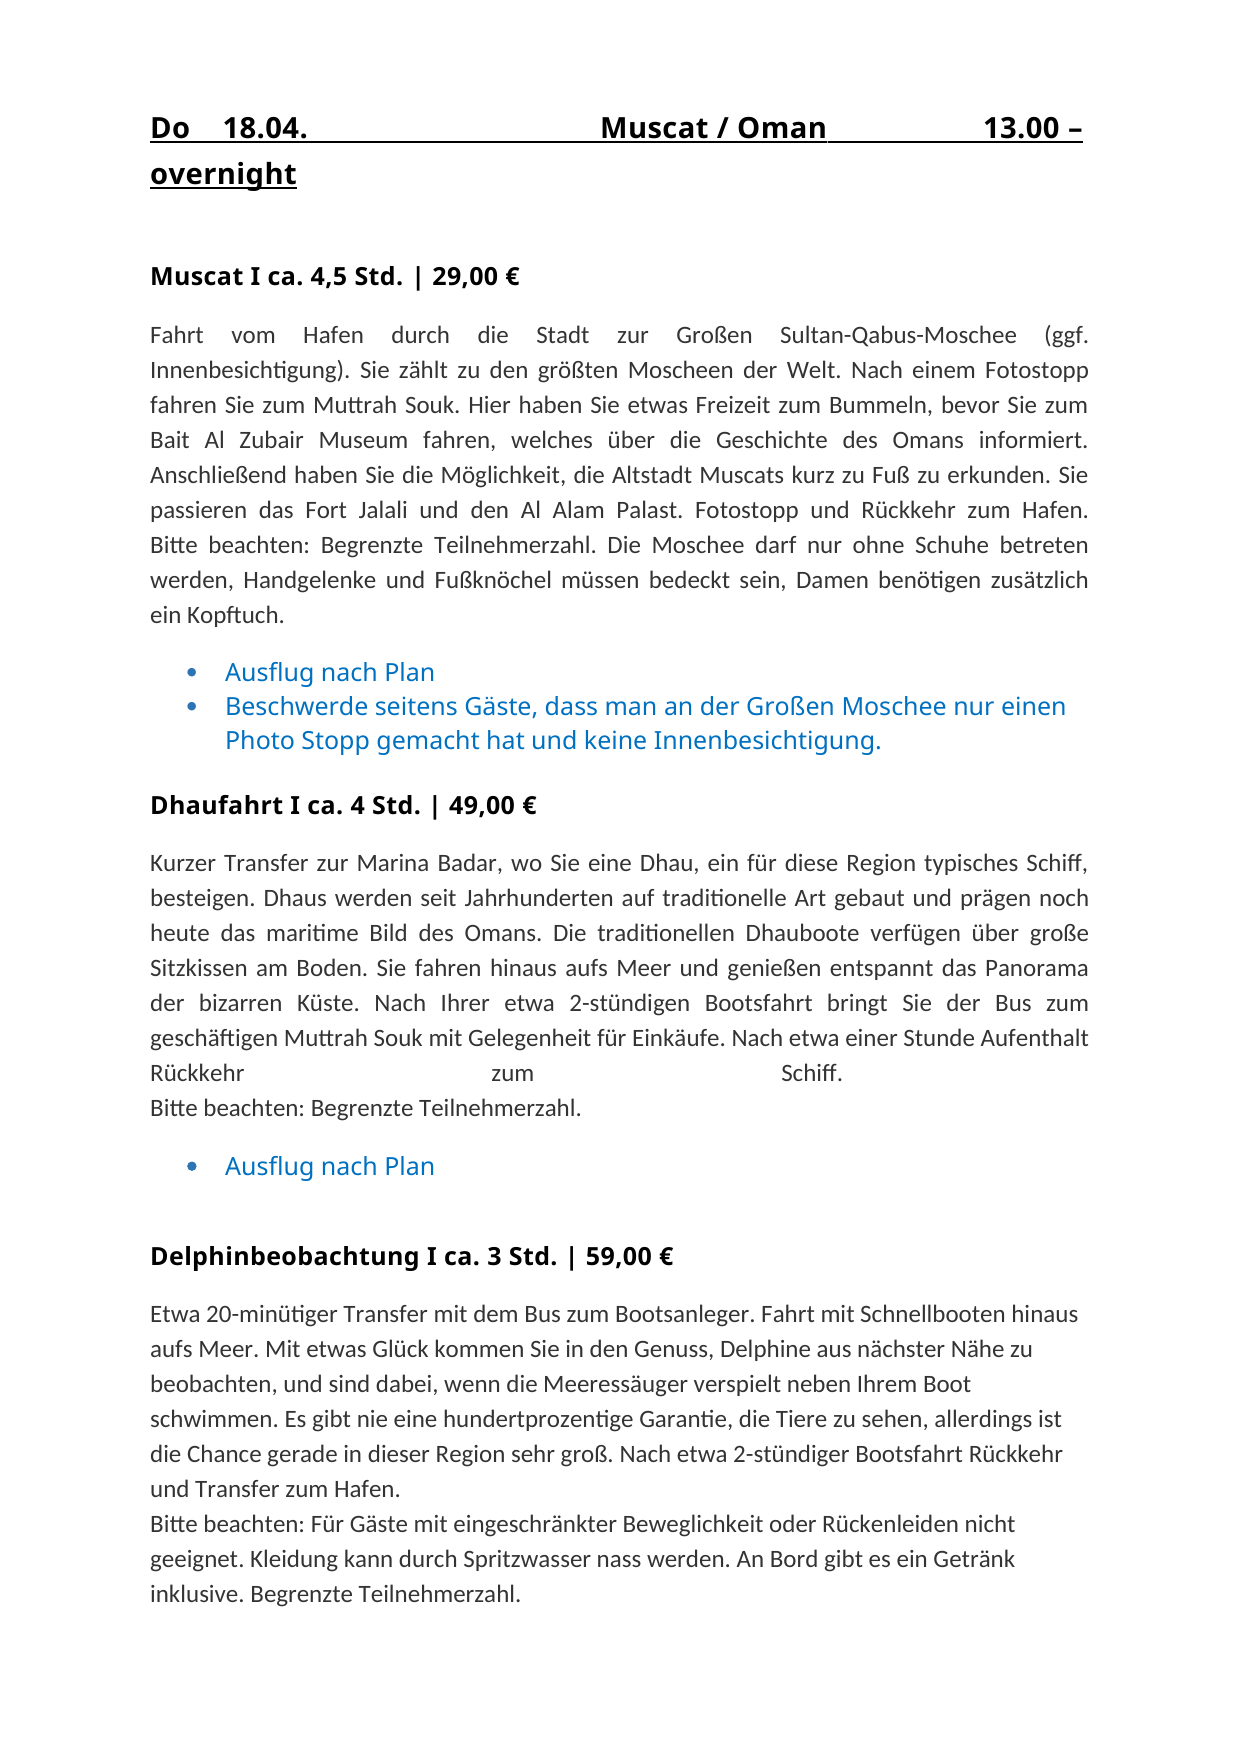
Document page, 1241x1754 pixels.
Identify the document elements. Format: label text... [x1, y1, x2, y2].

text Dhaufahrt I ca. 4 Std. | 49,00 € [150, 787, 1090, 821]
text Kurzer Transfer zur Marina Badar, wo Sie eine Dhau, ein für diese Region typisches Schiff, besteigen. Dhaus werden seit Jahrhunderten auf traditionelle Art gebaut und prägen noch heute das maritime Bild des Omans. Die traditionellen Dhauboote verfügen über große Sitzkissen am Boden. Sie fahren hinaus aufs Meer und genießen entspannt das Panorama der bizarren Küste. Nach Ihrer etwa 2-stündigen Bootsfahrt bringt Sie der Bus zum geschäftigen Muttrah Souk mit Gelegenheit für Einkäufe. Nach etwa einer Stunde Aufenthalt Rückkehr zum Schiff. Bitte beachten: Begrenzte Teilnehmerzahl. [150, 847, 1090, 1123]
list Beschwerde seitens Gäste, dass man an der Großen Moschee nur einen Photo Stopp gemacht hat und keine Innenbesichtigung. [187, 689, 1090, 757]
list Ausflug nach Plan [187, 655, 1090, 689]
text Fahrt vom Hafen durch die Stadt zur Großen Sultan-Qabus-Moschee (ggf. Innenbesichtigung). Sie zählt zu den größten Moscheen der Welt. Nach einem Fotostopp fahren Sie zum Muttrah Souk. Hier haben Sie etwas Freizeit zum Bummeln, bevor Sie zum Bait Al Zubair Museum fahren, welches über die Geschichte des Omans informiert. Anschließend haben Sie die Möglichkeit, die Altstadt Muscats kurz zu Fuß zu erkunden. Sie passieren das Fort Jalali und den Al Alam Palast. Fotostopp und Rückkehr zum Hafen. Bitte beachten: Begrenzte Teilnehmerzahl. Die Moschee darf nur ohne Schuhe betreten werden, Handgelenke und Fußknöchel müssen bedeckt sein, Damen benötigen zusätzlich ein Kopftuch. [150, 319, 1090, 629]
text Etwa 20-minütiger Transfer mit dem Bus zum Bootsanleger. Fahrt mit Schnellbooten hinaus aufs Meer. Mit etwas Glück kommen Sie in den Genuss, Delphine aus nächster Nähe zu beobachten, und sind dabei, wenn die Meeressäuger verspielt neben Ihrem Boot schwimmen. Es gibt nie eine hundertprozentige Garantie, die Tiere zu sehen, allerdings ist die Chance gerade in dieser Region sehr groß. Nach etwa 2-stündiger Bootsfahrt Rückkehr und Transfer zum Hafen. Bitte beachten: Für Gäste mit eingeschränkter Beweglichkeit oder Rückenleiden nicht geeignet. Kleidung kann durch Spritzwasser nass werden. An Bord gibt es ein Getränk inklusive. Begrenzte Teilnehmerzahl. [150, 1298, 1090, 1609]
text Muscat I ca. 4,5 Std. | 29,00 € [150, 259, 1090, 293]
subtitle Do 18.04. Muscat / Oman 13.00 – overnight [150, 108, 1090, 193]
list Ausflug nach Plan [187, 1148, 1090, 1182]
text Delphinbeobachtung I ca. 3 Std. | 59,00 € [150, 1238, 1090, 1272]
